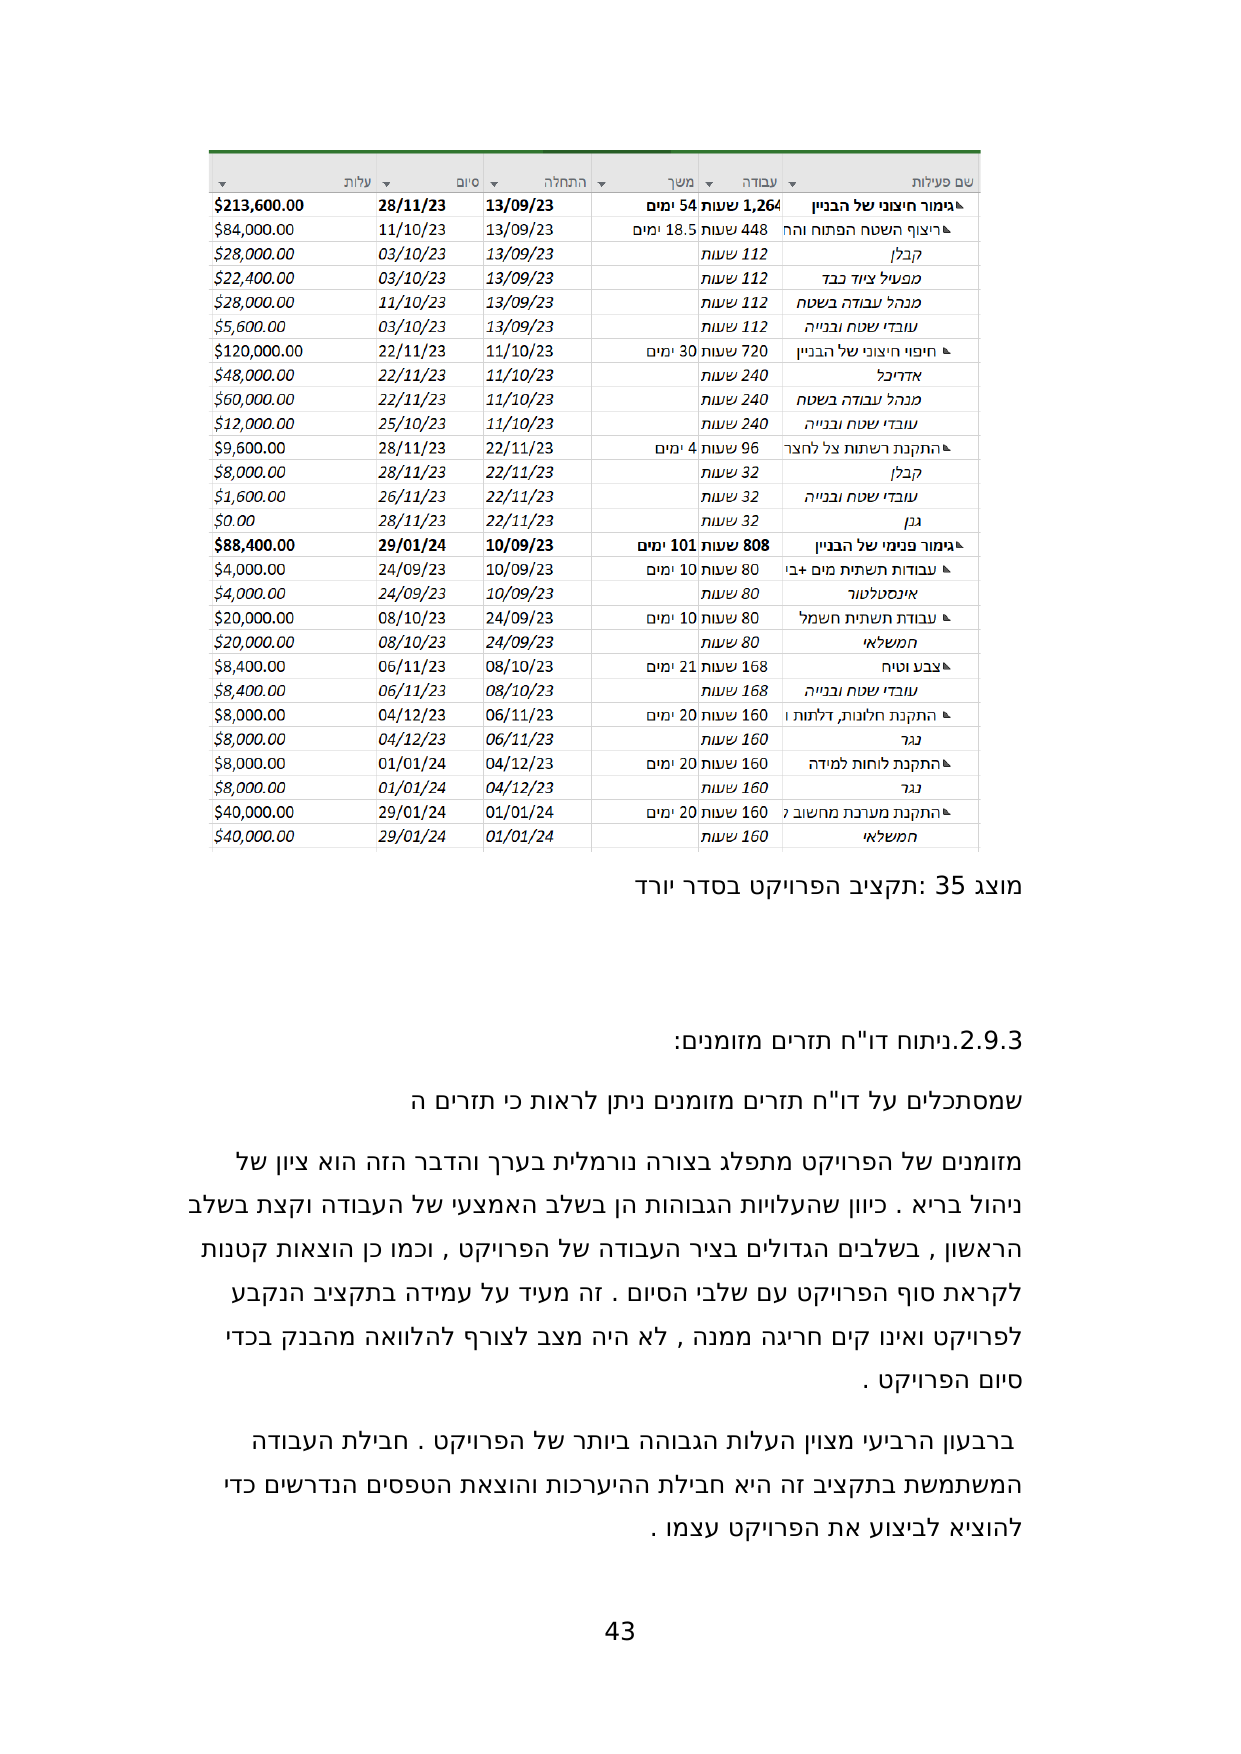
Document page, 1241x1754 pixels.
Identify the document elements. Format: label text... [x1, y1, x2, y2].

text 2.9.3.ניתוח דו"ח תזרים מזומנים: [187, 1026, 1023, 1055]
text מזומנים של הפרויקט מתפלג בצורה נורמלית בערך והדבר הזה הוא ציון של ניהול בריא . כיוון שהעלויות הגבוהות הן בשלב האמצעי של העבודה וקצת בשלב הראשון , בשלבים הגדולים בציר העבודה של הפרויקט , וכמו כן הוצאות קטנות לקראת סוף הפרויקט עם שלבי הסיום . זה מעיד על עמידה בתקציב הנקבע לפרויקט ואינו קים חריגה ממנה , לא היה מצב לצורף להלוואה מהבנק בכדי סיום הפרויקט . [187, 1147, 1023, 1395]
text מוצג 35 :תקציב הפרויקט בסדר יורד [187, 871, 1023, 900]
text ברבעון הרביעי מצוין העלות הגבוהה ביותר של הפרויקט . חבילת העבודה המשתמשת בתקציב זה היא חבילת ההיערכות והוצאת הטפסים הנדרשים כדי להוציא לביצוע את הפרויקט עצמו . [187, 1426, 1023, 1543]
text שמסתכלים על דו"ח תזרים מזומנים ניתן לראות כי תזרים ה [187, 1087, 1023, 1116]
picture [208, 150, 981, 852]
